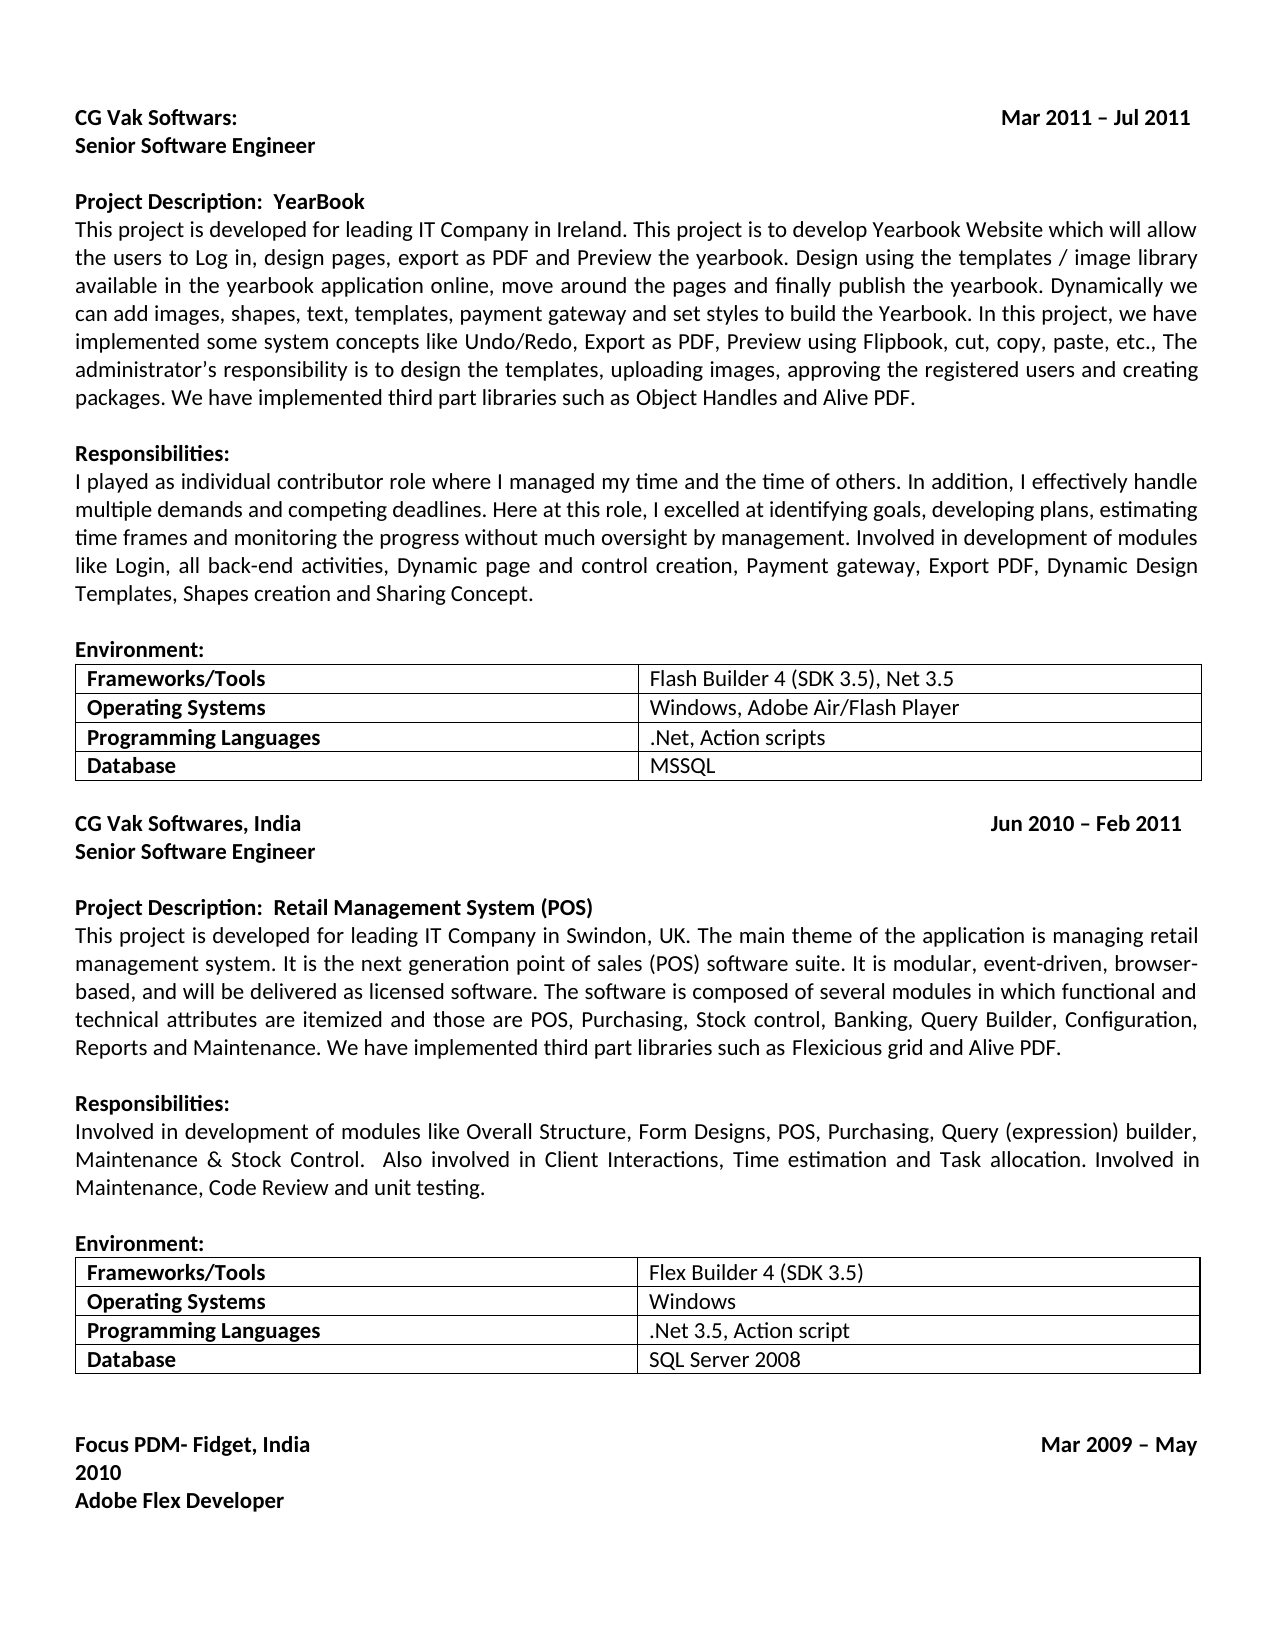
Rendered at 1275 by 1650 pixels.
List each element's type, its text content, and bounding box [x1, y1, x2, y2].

text Environment: [75, 1229, 1200, 1257]
table_header Frameworks/Tools [76, 665, 638, 692]
text Responsibilities: [75, 1089, 1200, 1117]
table_header Flash Builder 4 (SDK 3.5), Net 3.5 [639, 665, 1201, 692]
table_cell Database [76, 1345, 637, 1373]
text This project is developed for leading IT Company in Ireland. This project is to develop Yearbook Website which will allow the users to Log in, design pages, export as PDF and Preview the yearbook. Design using the templates / image library available in the yearbook application online, move around the pages and finally publish the yearbook. Dynamically we can add images, shapes, text, templates, payment gateway and set styles to build the Yearbook. In this project, we have implemented some system concepts like Undo/Redo, Export as PDF, Preview using Flipbook, cut, copy, paste, etc., The administrator’s responsibility is to design the templates, uploading images, approving the registered users and creating packages. We have implemented third part libraries such as Object Handles and Alive PDF. [75, 215, 1200, 411]
text CG Vak Softwars: Mar 2011 – Jul 2011 [75, 103, 1200, 131]
table_cell Windows, Adobe Air/Flash Player [639, 694, 1201, 722]
table_cell MSSQL [639, 752, 1201, 780]
text Environment: [75, 635, 1200, 663]
table_cell Operating Systems [76, 1287, 637, 1315]
table_cell SQL Server 2008 [638, 1345, 1199, 1373]
text Responsibilities: [75, 439, 1200, 467]
table_cell Programming Languages [76, 723, 638, 751]
table_header Frameworks/Tools [76, 1258, 637, 1286]
table_cell .Net 3.5, Action script [638, 1316, 1199, 1344]
text Involved in development of modules like Overall Structure, Form Designs, POS, Purchasing, Query (expression) builder, Maintenance & Stock Control. Also involved in Client Interactions, Time estimation and Task allocation. Involved in Maintenance, Code Review and unit testing. [75, 1117, 1200, 1201]
table_cell Database [76, 752, 638, 780]
text Project Description: YearBook [75, 187, 1200, 215]
text Project Description: Retail Management System (POS) [75, 893, 1200, 921]
table_cell .Net, Action scripts [639, 723, 1201, 751]
table_cell Operating Systems [76, 694, 638, 722]
table_header Flex Builder 4 (SDK 3.5) [638, 1258, 1199, 1286]
text Senior Software Engineer [75, 837, 1200, 865]
text Adobe Flex Developer [75, 1486, 1200, 1514]
text CG Vak Softwares, India Jun 2010 – Feb 2011 [75, 809, 1200, 837]
table_cell Windows [638, 1287, 1199, 1315]
text I played as individual contributor role where I managed my time and the time of others. In addition, I effectively handle multiple demands and competing deadlines. Here at this role, I excelled at identifying goals, developing plans, estimating time frames and monitoring the progress without much oversight by management. Involved in development of modules like Login, all back-end activities, Dynamic page and control creation, Payment gateway, Export PDF, Dynamic Design Templates, Shapes creation and Sharing Concept. [75, 467, 1200, 607]
text Focus PDM- Fidget, India Mar 2009 – May 2010 [75, 1430, 1200, 1486]
table_cell Programming Languages [76, 1316, 637, 1344]
text This project is developed for leading IT Company in Swindon, UK. The main theme of the application is managing retail management system. It is the next generation point of sales (POS) software suite. It is modular, event-driven, browser-based, and will be delivered as licensed software. The software is composed of several modules in which functional and technical attributes are itemized and those are POS, Purchasing, Stock control, Banking, Query Builder, Configuration, Reports and Maintenance. We have implemented third part libraries such as Flexicious grid and Alive PDF. [75, 921, 1200, 1061]
text Senior Software Engineer [75, 131, 1200, 159]
